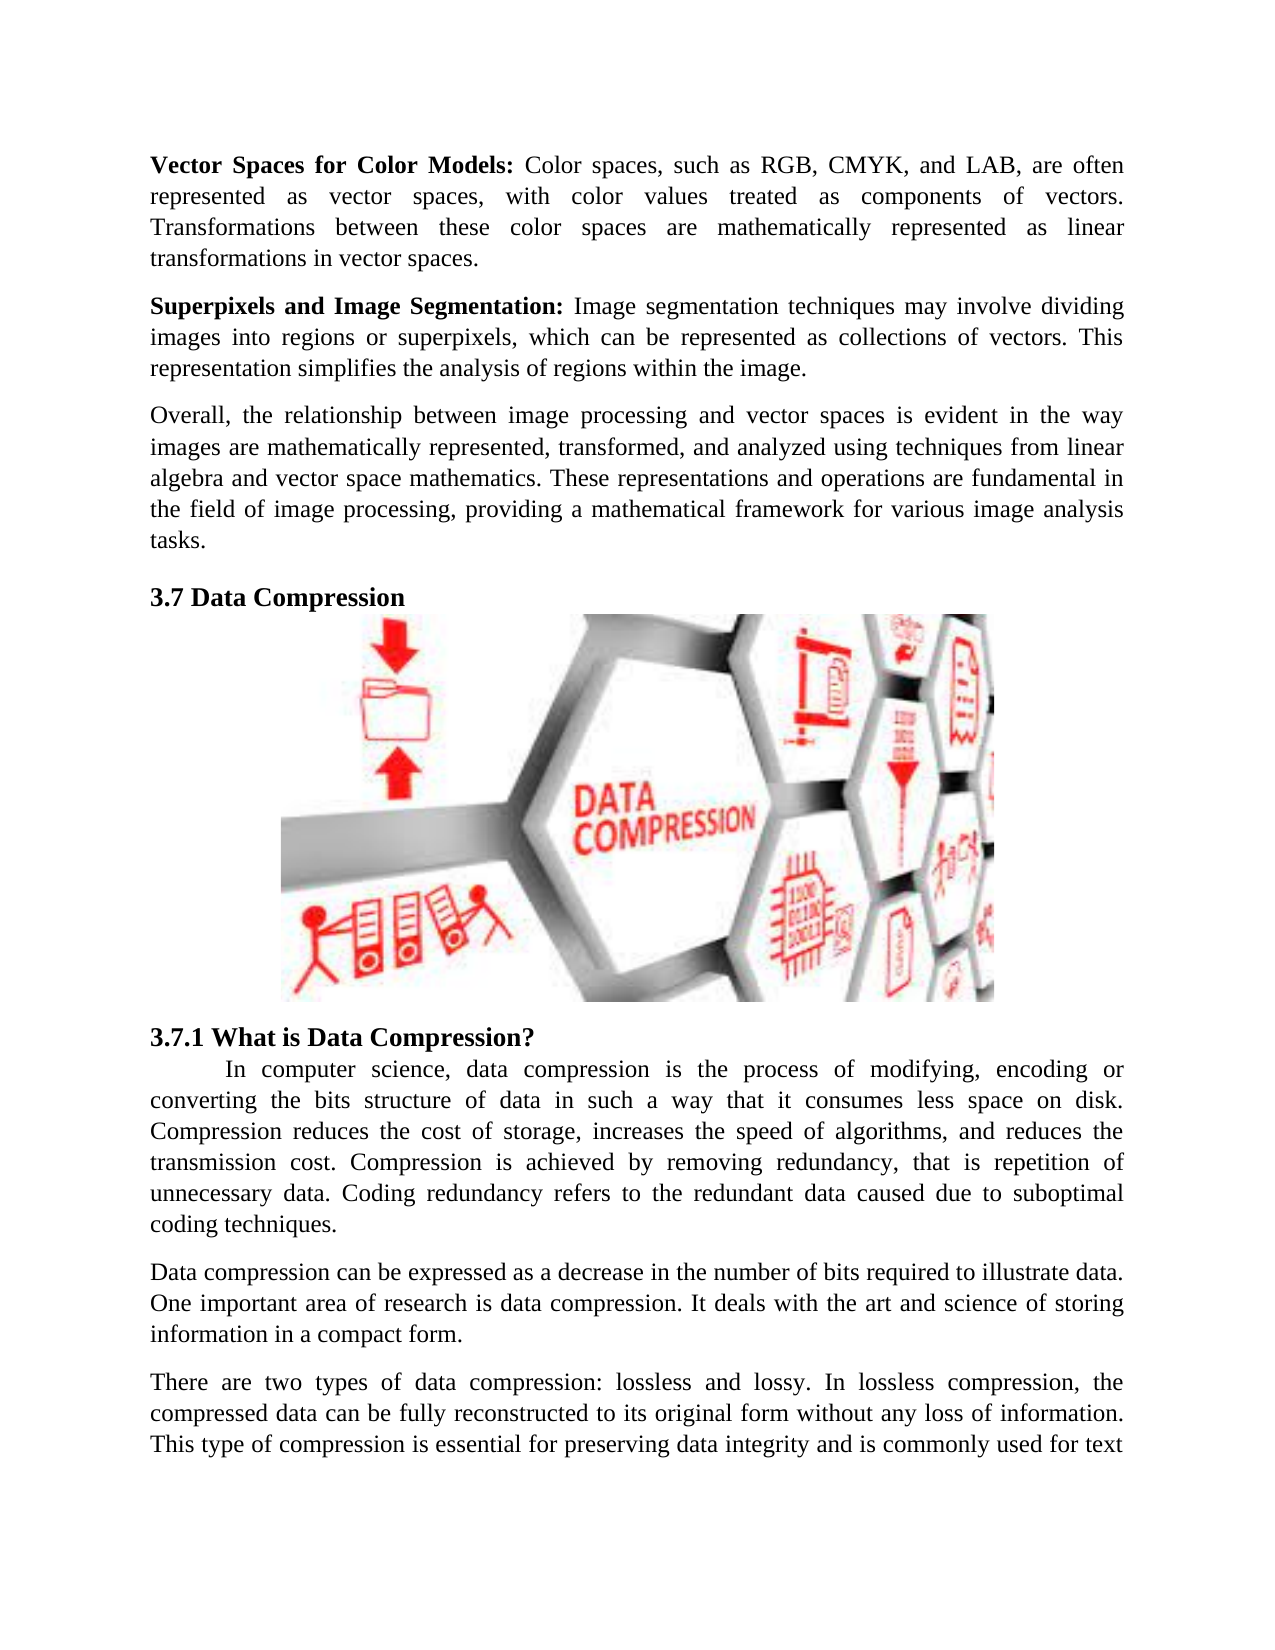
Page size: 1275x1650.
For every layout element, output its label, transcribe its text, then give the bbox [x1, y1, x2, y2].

text Vector Spaces for Color Models: Color spaces, such as RGB, CMYK, and LAB, are often represented as vector spaces, with color values treated as components of vectors. Transformations between these color spaces are mathematically represented as linear transformations in vector spaces. [150, 150, 1125, 272]
text Overall, the relationship between image processing and vector spaces is evident in the way images are mathematically represented, transformed, and analyzed using techniques from linear algebra and vector space mathematics. These representations and operations are fundamental in the field of image processing, providing a mathematical framework for various image analysis tasks. [150, 401, 1125, 553]
text In computer science, data compression is the process of modifying, encoding or converting the bits structure of data in such a way that it consumes less space on disk. Compression reduces the cost of storage, increases the speed of algorithms, and reduces the transmission cost. Compression is achieved by removing redundancy, that is repetition of unnecessary data. Coding redundancy refers to the redundant data caused due to suboptimal coding techniques. [150, 1054, 1125, 1238]
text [150, 1367, 1125, 1458]
picture [280, 614, 995, 1002]
text Data compression can be expressed as a decrease in the number of bits required to illustrate data. One important area of research is data compression. It deals with the art and science of storing information in a compact form. [150, 1257, 1125, 1348]
subtitle 3.7.1 What is Data Compression? [150, 1021, 1125, 1052]
text Superpixels and Image Segmentation: Image segmentation techniques may involve dividing images into regions or superpixels, which can be represented as collections of vectors. This representation simplifies the analysis of regions within the image. [150, 291, 1125, 382]
subtitle 3.7 Data Compression [150, 581, 1125, 612]
